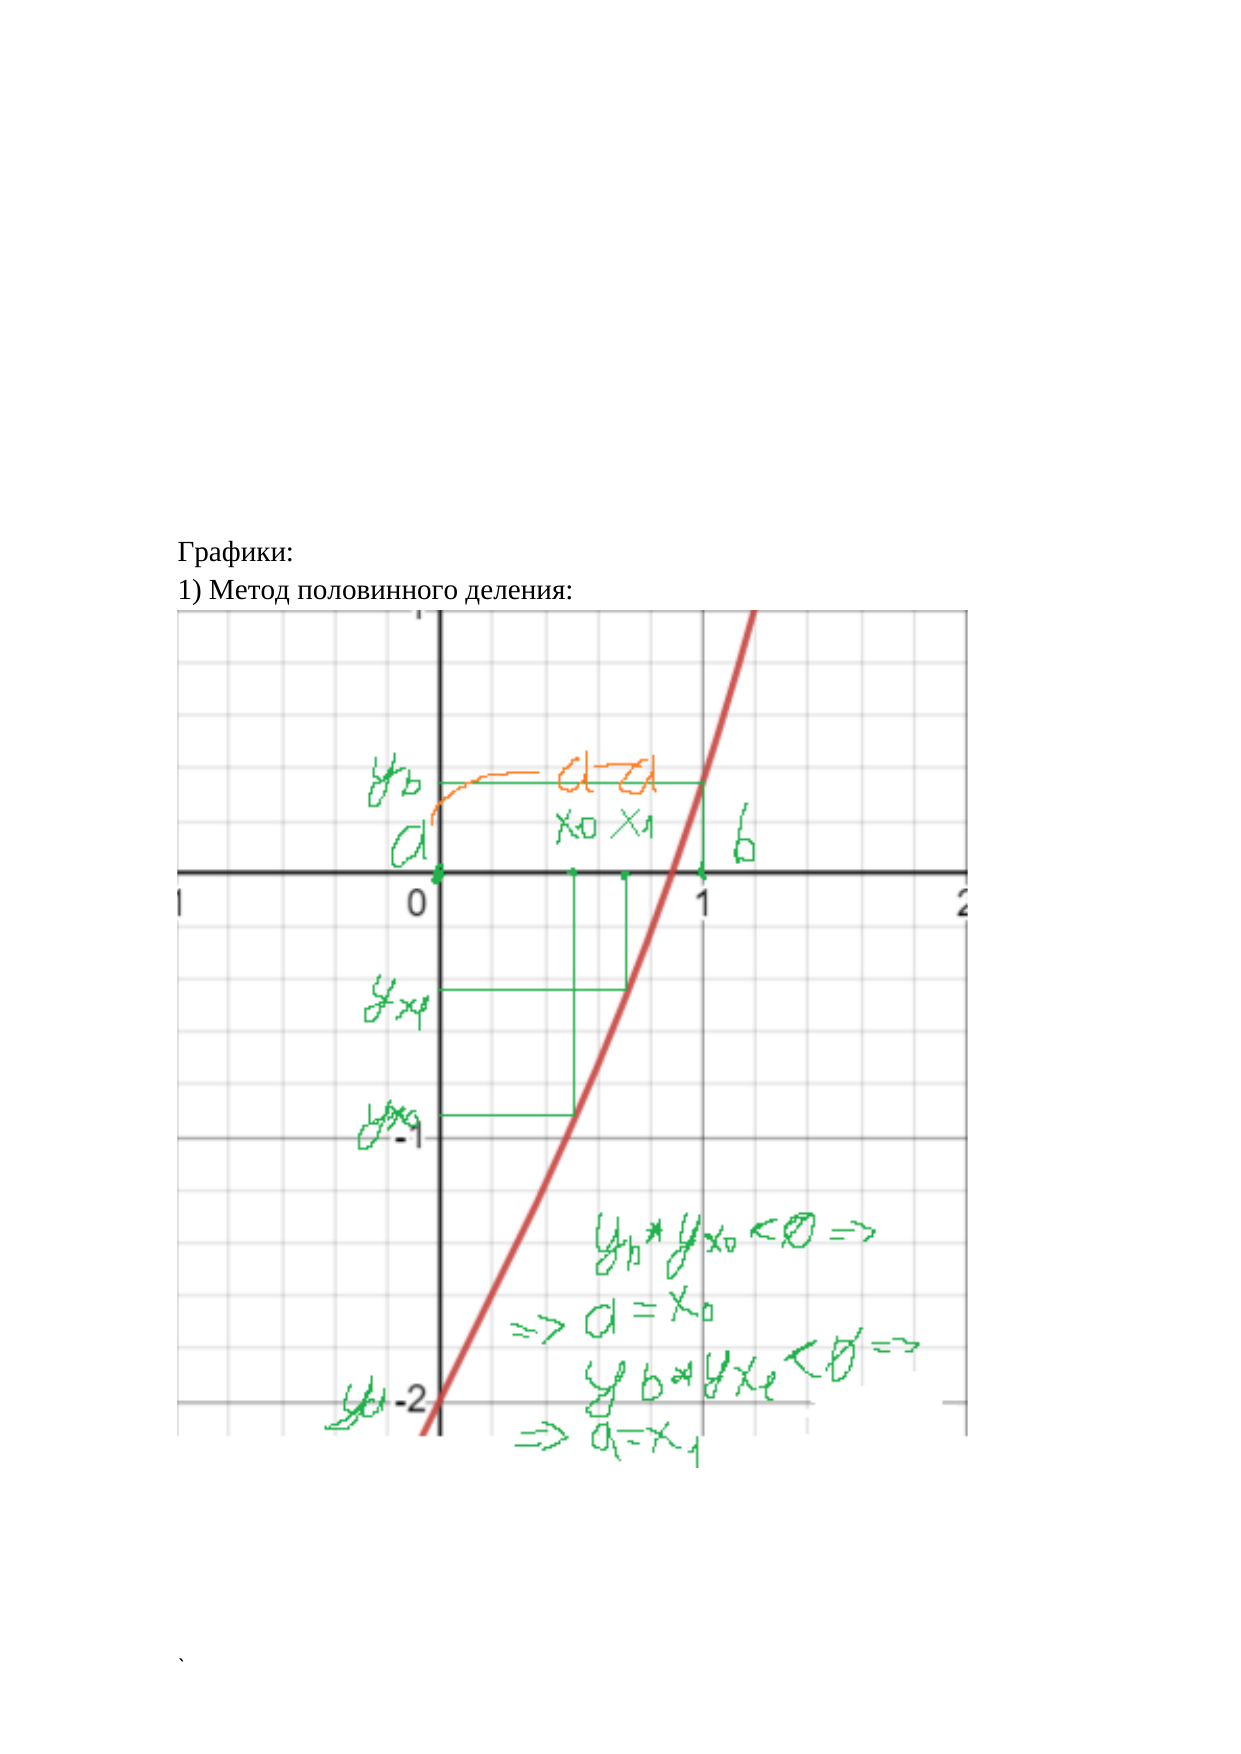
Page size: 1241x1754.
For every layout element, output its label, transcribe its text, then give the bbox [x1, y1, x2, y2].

picture [177, 610, 968, 1468]
